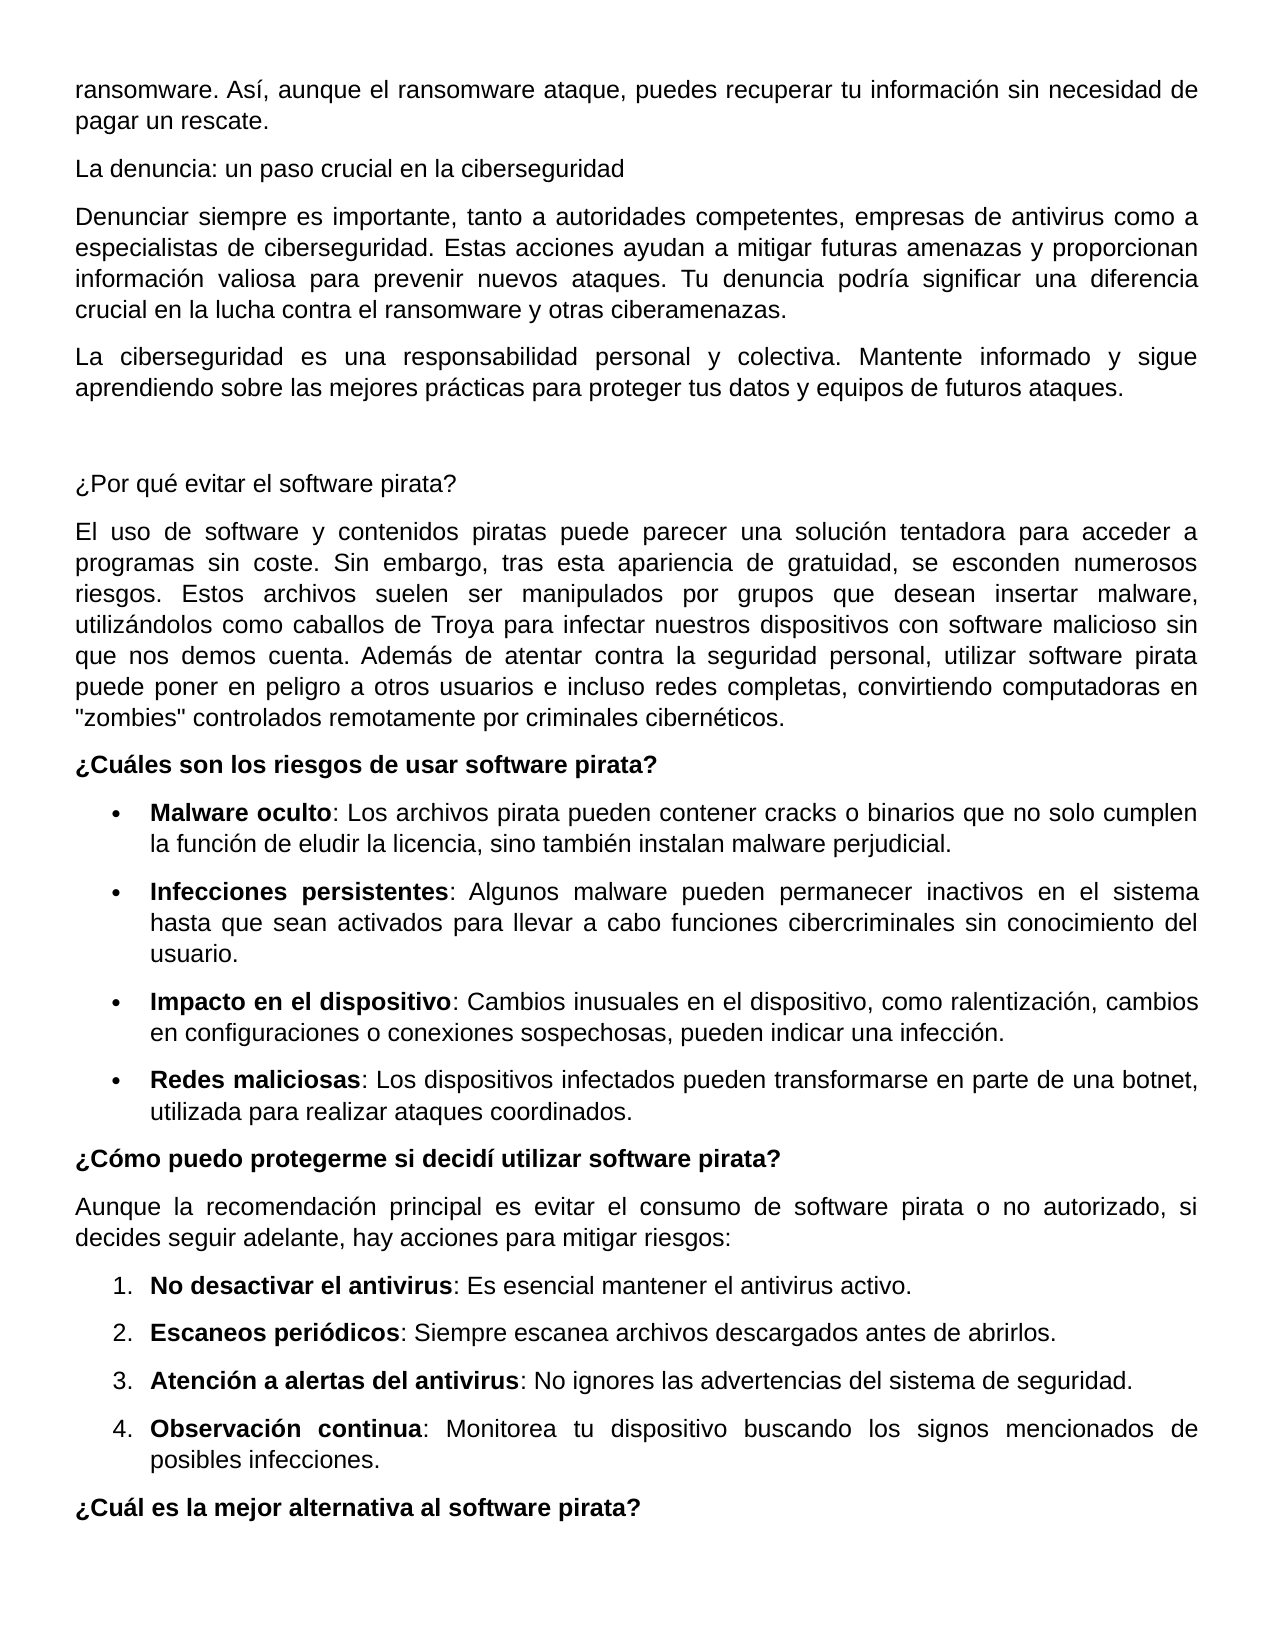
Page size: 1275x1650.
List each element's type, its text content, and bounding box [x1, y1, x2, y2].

text La denuncia: un paso crucial en la ciberseguridad [75, 154, 1200, 182]
list Escaneos periódicos: Siempre escanea archivos descargados antes de abrirlos. [112, 1318, 1200, 1347]
list Redes maliciosas: Los dispositivos infectados pueden transformarse en parte de una botnet, utilizada para realizar ataques coordinados. [112, 1065, 1200, 1125]
list Infecciones persistentes: Algunos malware pueden permanecer inactivos en el sistema hasta que sean activados para llevar a cabo funciones cibercriminales sin conocimiento del usuario. [112, 877, 1200, 968]
list Observación continua: Monitorea tu dispositivo buscando los signos mencionados de posibles infecciones. [112, 1414, 1200, 1473]
text ¿Cómo puedo protegerme si decidí utilizar software pirata? [75, 1144, 1200, 1173]
text Denunciar siempre es importante, tanto a autoridades competentes, empresas de antivirus como a especialistas de ciberseguridad. Estas acciones ayudan a mitigar futuras amenazas y proporcionan información valiosa para prevenir nuevos ataques. Tu denuncia podría significar una diferencia crucial en la lucha contra el ransomware y otras ciberamenazas. [75, 201, 1200, 323]
list Impacto en el dispositivo: Cambios inusuales en el dispositivo, como ralentización, cambios en configuraciones o conexiones sospechosas, pueden indicar una infección. [112, 987, 1200, 1046]
list Malware oculto: Los archivos pirata pueden contener cracks o binarios que no solo cumplen la función de eludir la licencia, sino también instalan malware perjudicial. [112, 798, 1200, 858]
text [75, 75, 1200, 135]
text ¿Cuáles son los riesgos de usar software pirata? [75, 750, 1200, 779]
list Atención a alertas del antivirus: No ignores las advertencias del sistema de seguridad. [112, 1366, 1200, 1395]
list No desactivar el antivirus: Es esencial mantener el antivirus activo. [112, 1271, 1200, 1299]
text ¿Cuál es la mejor alternativa al software pirata? [75, 1492, 1200, 1521]
text El uso de software y contenidos piratas puede parecer una solución tentadora para acceder a programas sin coste. Sin embargo, tras esta apariencia de gratuidad, se esconden numerosos riesgos. Estos archivos suelen ser manipulados por grupos que desean insertar malware, utilizándolos como caballos de Troya para infectar nuestros dispositivos con software malicioso sin que nos demos cuenta. Además de atentar contra la seguridad personal, utilizar software pirata puede poner en peligro a otros usuarios e incluso redes completas, convirtiendo computadoras en "zombies" controlados remotamente por criminales cibernéticos. [75, 516, 1200, 731]
text ¿Por qué evitar el software pirata? [75, 469, 1200, 497]
text La ciberseguridad es una responsabilidad personal y colectiva. Mantente informado y sigue aprendiendo sobre las mejores prácticas para proteger tus datos y equipos de futuros ataques. [75, 342, 1200, 402]
text Aunque la recomendación principal es evitar el consumo de software pirata o no autorizado, si decides seguir adelante, hay acciones para mitigar riesgos: [75, 1192, 1200, 1252]
